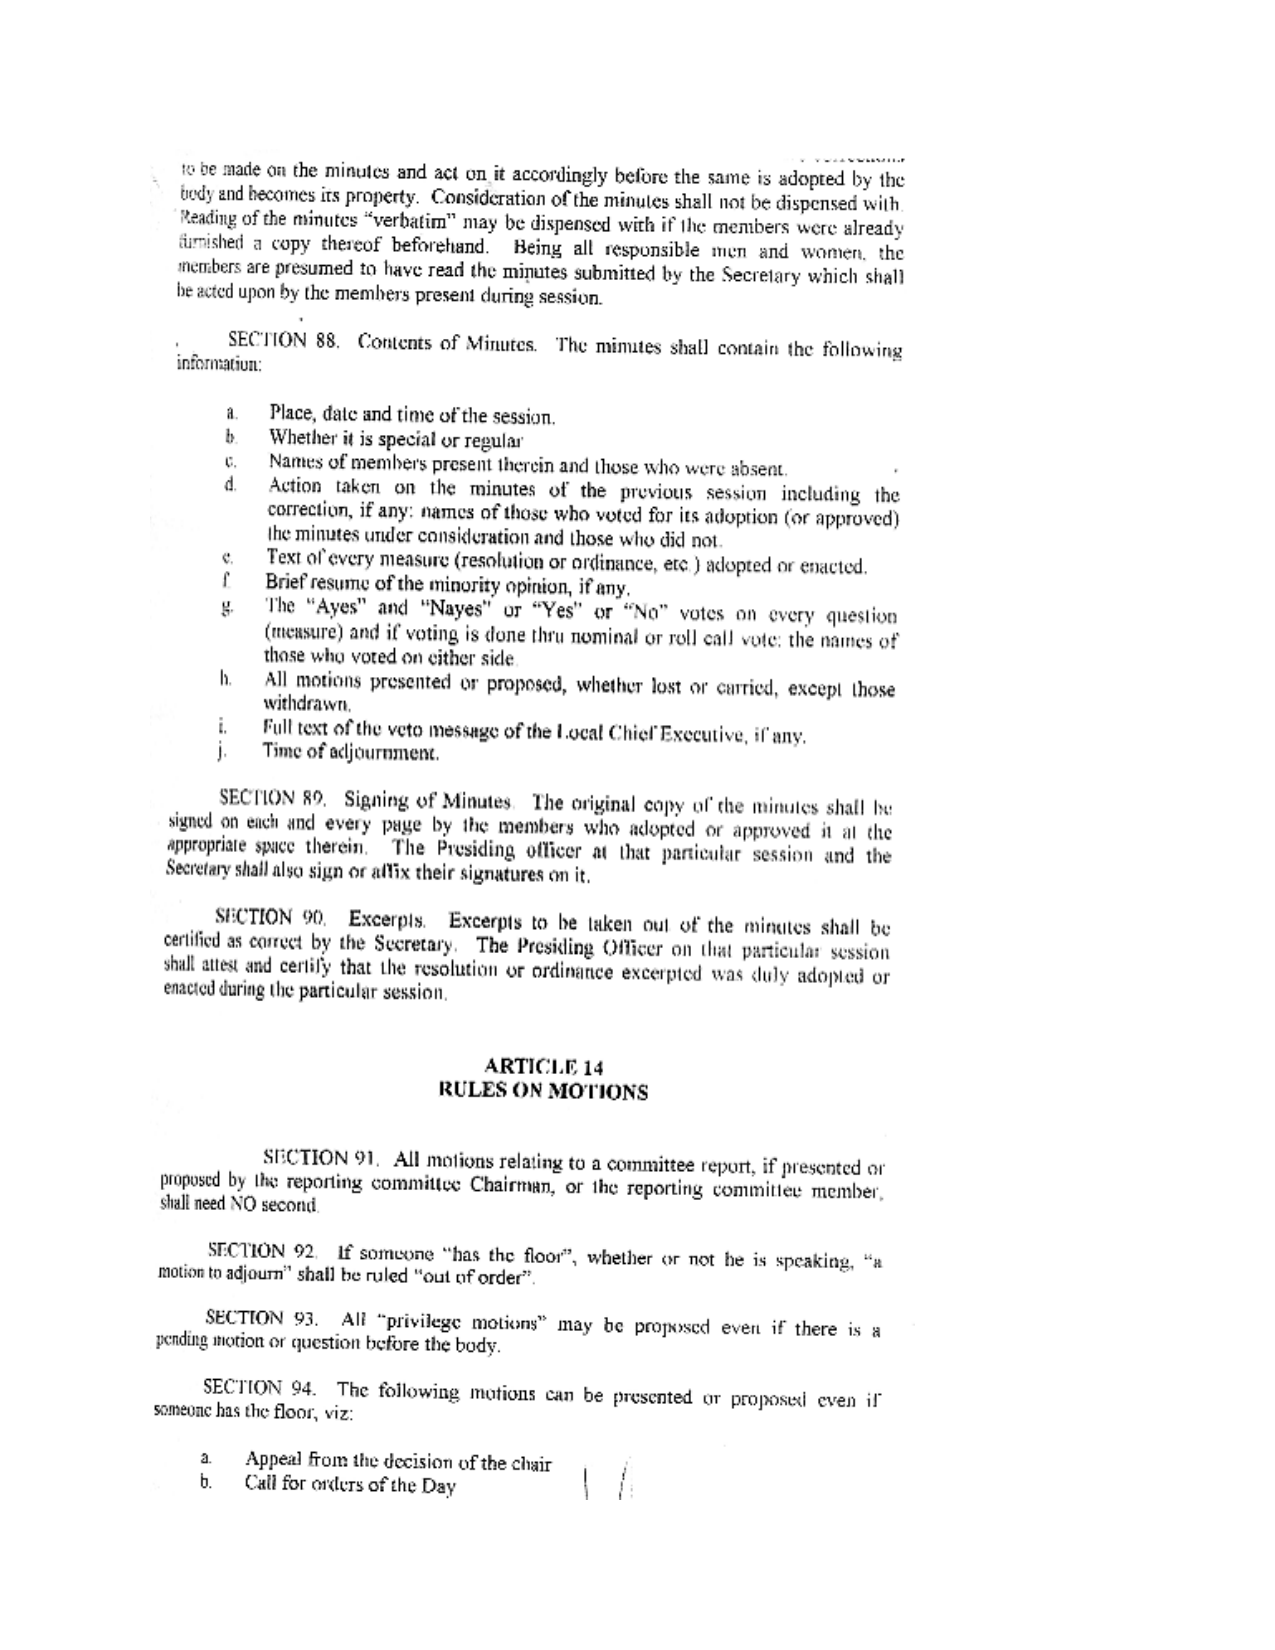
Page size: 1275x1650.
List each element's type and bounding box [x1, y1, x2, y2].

picture [150, 149, 915, 1500]
